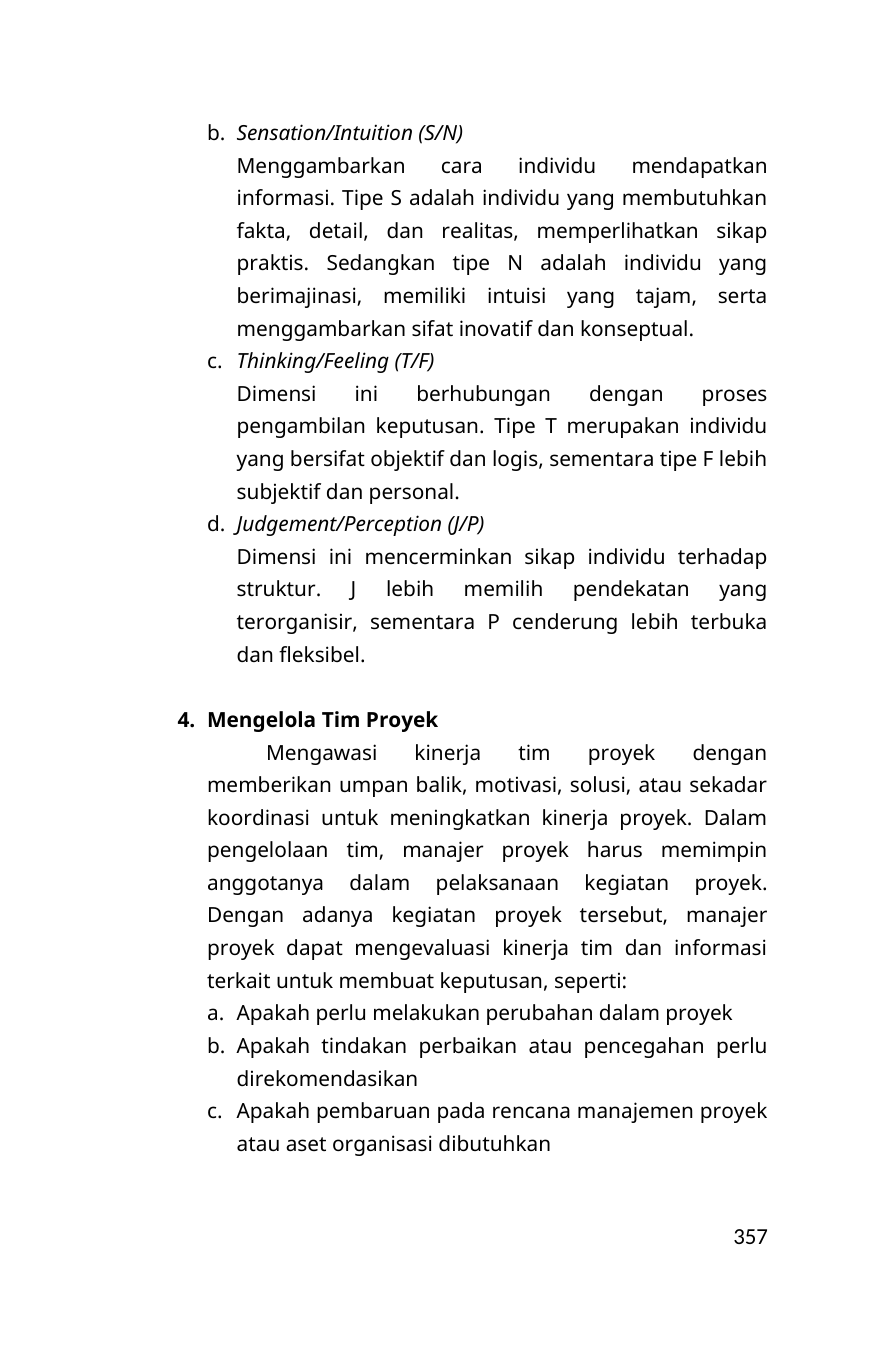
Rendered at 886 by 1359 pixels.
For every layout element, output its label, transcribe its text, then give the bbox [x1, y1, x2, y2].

list Mengawasi kinerja tim proyek dengan memberikan umpan balik, motivasi, solusi, atau sekadar koordinasi untuk meningkatkan kinerja proyek. Dalam pengelolaan tim, manajer proyek harus memimpin anggotanya dalam pelaksanaan kegiatan proyek. Dengan adanya kegiatan proyek tersebut, manajer proyek dapat mengevaluasi kinerja tim dan informasi terkait untuk membuat keputusan, seperti: [207, 738, 768, 994]
list Apakah tindakan perbaikan atau pencegahan perlu direkomendasikan [207, 1031, 768, 1092]
list Dimensi ini mencerminkan sikap individu terhadap struktur. J lebih memilih pendekatan yang terorganisir, sementara P cenderung lebih terbuka dan fleksibel. [236, 542, 768, 668]
list Sensation/Intuition (S/N) [207, 118, 768, 147]
list Menggambarkan cara individu mendapatkan informasi. Tipe S adalah individu yang membutuhkan fakta, detail, dan realitas, memperlihatkan sikap praktis. Sedangkan tipe N adalah individu yang berimajinasi, memiliki intuisi yang tajam, serta menggambarkan sifat inovatif dan konseptual. [236, 151, 768, 342]
list Judgement/Perception (J/P) [207, 509, 768, 538]
list Thinking/Feeling (T/F) [207, 346, 768, 375]
list Apakah pembaruan pada rencana manajemen proyek atau aset organisasi dibutuhkan [207, 1096, 768, 1157]
list Mengelola Tim Proyek [177, 705, 768, 733]
list Dimensi ini berhubungan dengan proses pengambilan keputusan. Tipe T merupakan individu yang bersifat objektif dan logis, sementara tipe F lebih subjektif dan personal. [236, 379, 768, 505]
list Apakah perlu melakukan perubahan dalam proyek [207, 998, 768, 1027]
